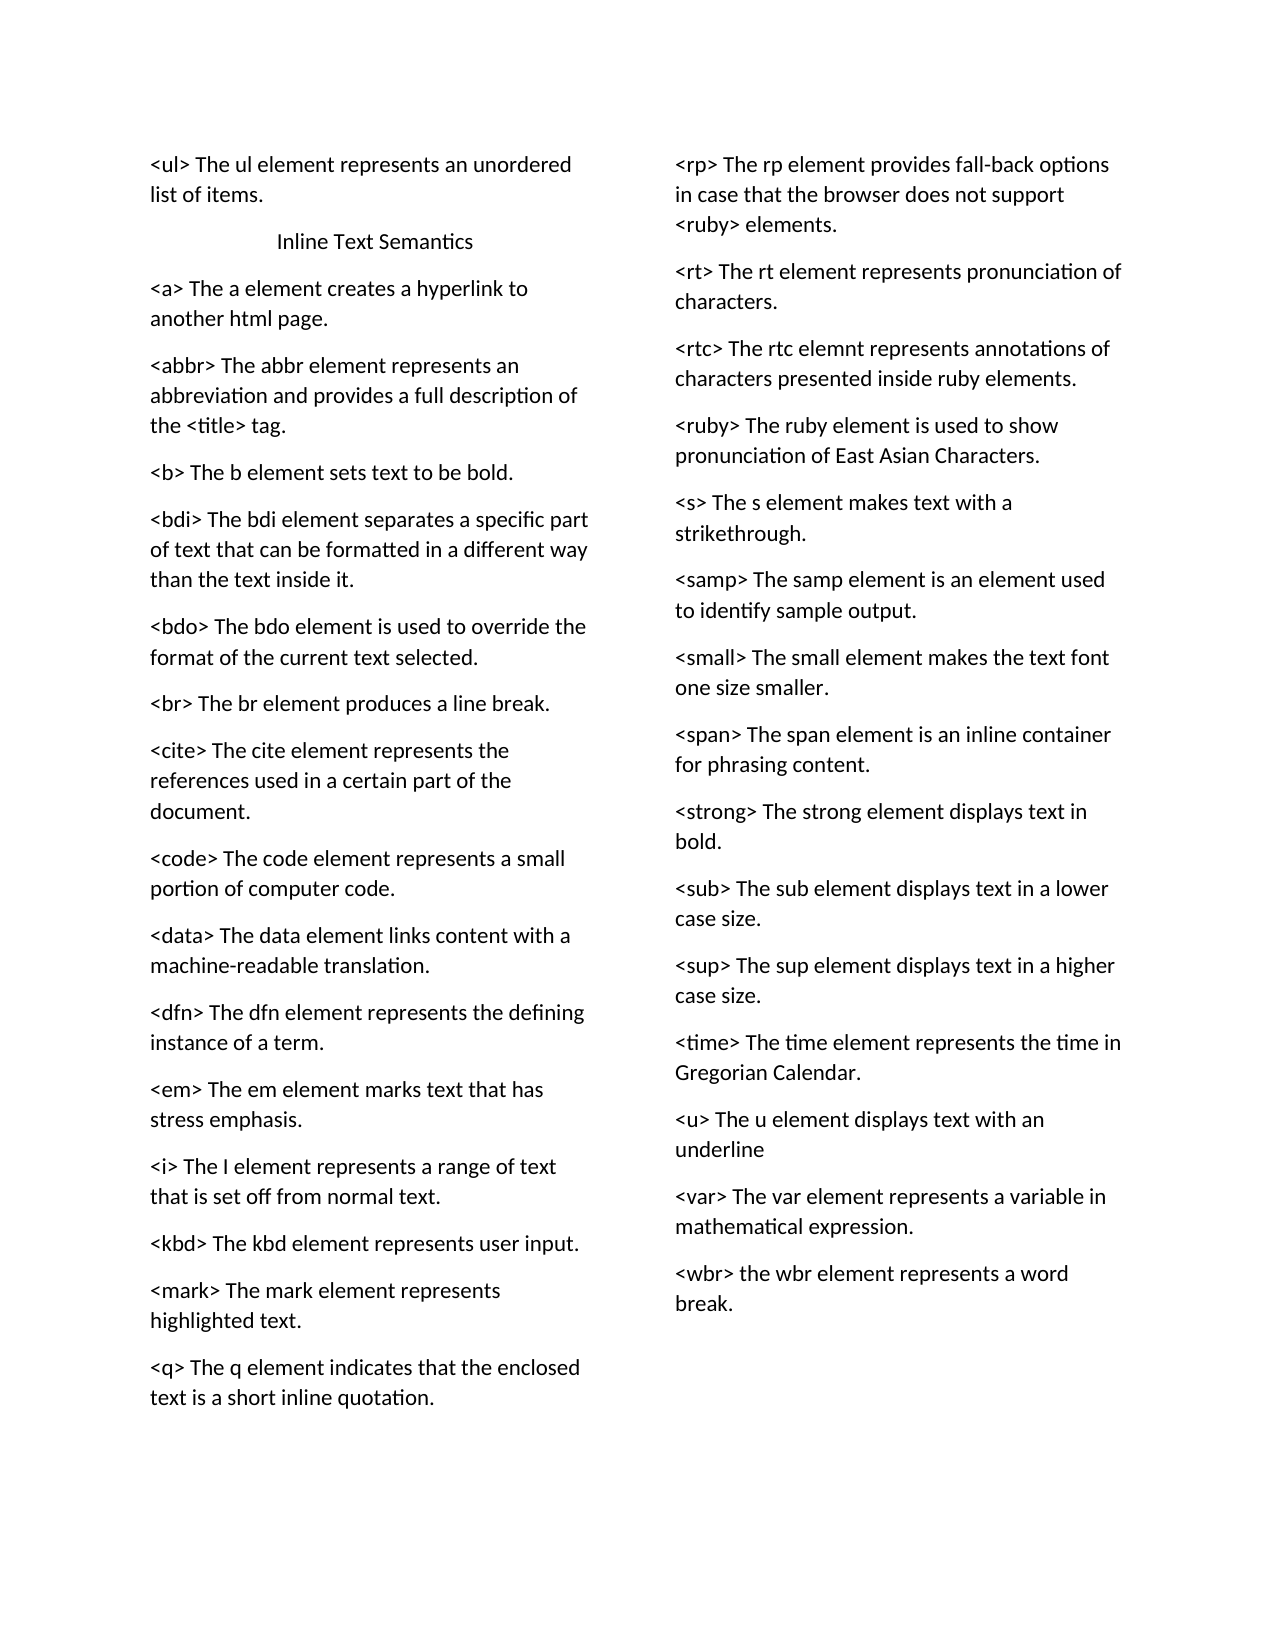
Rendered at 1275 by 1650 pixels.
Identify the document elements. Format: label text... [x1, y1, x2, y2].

text <kbd> The kbd element represents user input. [150, 1229, 600, 1257]
text <bdo> The bdo element is used to override the format of the current text selected. [150, 612, 600, 671]
text <strong> The strong element displays text in bold. [675, 797, 1125, 855]
text <bdi> The bdi element separates a specific part of text that can be formatted in a different way than the text inside it. [150, 505, 600, 594]
text <ul> The ul element represents an unordered list of items. [150, 150, 600, 208]
text <ruby> The ruby element is used to show pronunciation of East Asian Characters. [675, 411, 1125, 470]
text <b> The b element sets text to be bold. [150, 458, 600, 486]
text <sup> The sup element displays text in a higher case size. [675, 951, 1125, 1009]
text Inline Text Semantics [150, 227, 600, 255]
text <data> The data element links content with a machine-readable translation. [150, 921, 600, 979]
text <i> The I element represents a range of text that is set off from normal text. [150, 1152, 600, 1210]
text <q> The q element indicates that the enclosed text is a short inline quotation. [150, 1353, 600, 1411]
text <time> The time element represents the time in Gregorian Calendar. [675, 1028, 1125, 1086]
text <a> The a element creates a hyperlink to another html page. [150, 274, 600, 332]
text <rtc> The rtc elemnt represents annotations of characters presented inside ruby elements. [675, 334, 1125, 393]
text <mark> The mark element represents highlighted text. [150, 1276, 600, 1334]
text <em> The em element marks text that has stress emphasis. [150, 1075, 600, 1133]
text <code> The code element represents a small portion of computer code. [150, 844, 600, 902]
text <var> The var element represents a variable in mathematical expression. [675, 1182, 1125, 1241]
text <br> The br element produces a line break. [150, 689, 600, 718]
text <samp> The samp element is an element used to identify sample output. [675, 566, 1125, 624]
text <wbr> the wbr element represents a word break. [675, 1259, 1125, 1318]
text <cite> The cite element represents the references used in a certain part of the document. [150, 736, 600, 825]
text <s> The s element makes text with a strikethrough. [675, 488, 1125, 547]
text <sub> The sub element displays text in a lower case size. [675, 874, 1125, 932]
text <span> The span element is an inline container for phrasing content. [675, 720, 1125, 778]
text <rt> The rt element represents pronunciation of characters. [675, 257, 1125, 316]
text <rp> The rp element provides fall-back options in case that the browser does not support <ruby> elements. [675, 150, 1125, 238]
text <u> The u element displays text with an underline [675, 1105, 1125, 1163]
text <dfn> The dfn element represents the defining instance of a term. [150, 998, 600, 1056]
text <abbr> The abbr element represents an abbreviation and provides a full description of the <title> tag. [150, 351, 600, 439]
text <small> The small element makes the text font one size smaller. [675, 643, 1125, 701]
